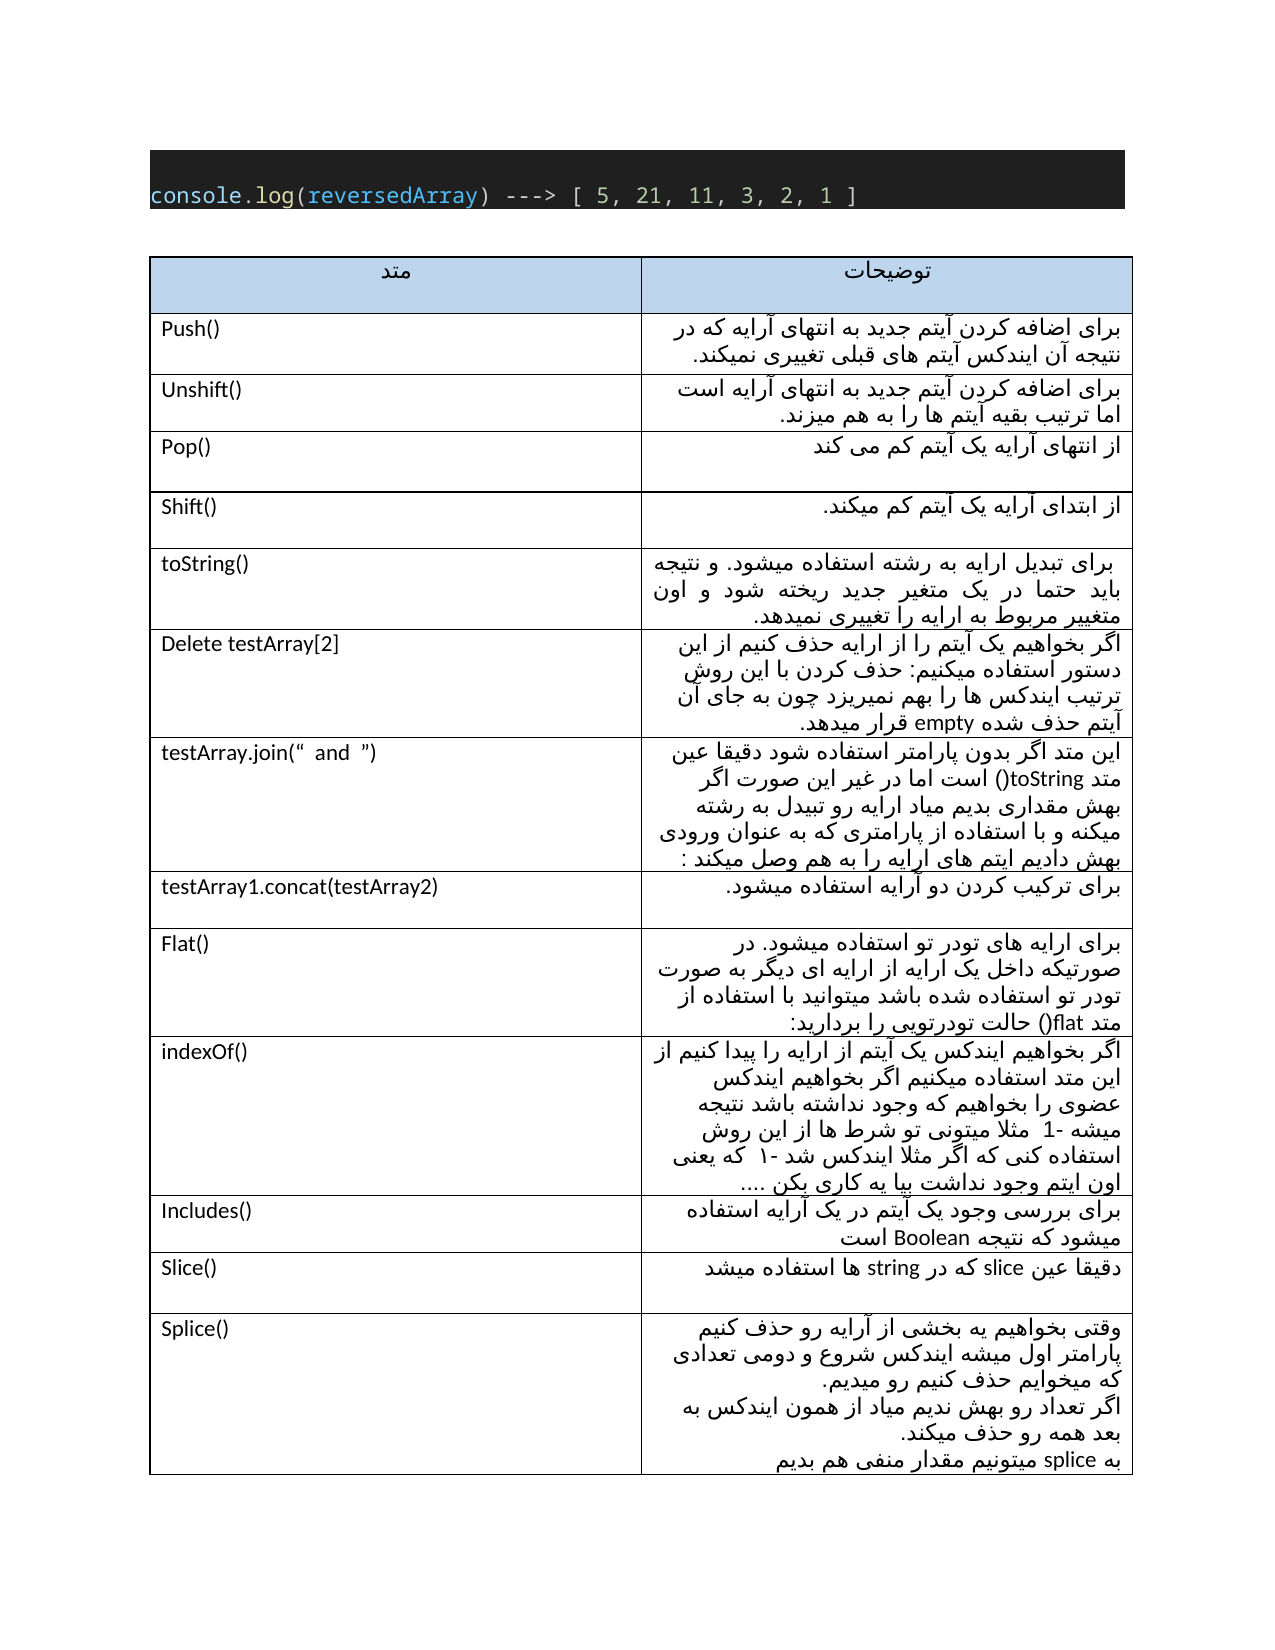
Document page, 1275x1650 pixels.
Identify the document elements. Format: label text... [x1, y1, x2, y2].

table_cell Delete testArray[2] [151, 630, 641, 737]
table_cell اگر بخواهیم یک آیتم را از ارایه حذف کنیم از این دستور استفاده میکنیم: حذف کردن با این روش ترتیب ایندکس ها را بهم نمیریزد چون به جای آن آیتم حذف شده empty قرار میدهد. [642, 630, 1132, 737]
table_cell Slice() [151, 1253, 641, 1313]
table_cell Pop() [151, 432, 641, 491]
table_cell از انتهای آرایه یک آیتم کم می کند [642, 432, 1132, 491]
table_cell برای اضافه کردن آیتم جدید به انتهای آرایه است اما ترتیب بقیه آیتم ها را به هم میزند. [642, 375, 1132, 431]
table_cell برای تبدیل ارایه به رشته استفاده میشود. و نتیجه باید حتما در یک متغیر جدید ریخته شود و اون متغییر مربوط به ارایه را تغییری نمیدهد. [642, 549, 1132, 628]
table_cell دقیقا عین slice که در string ها استفاده میشد [642, 1253, 1132, 1313]
table_cell Shift() [151, 493, 641, 548]
table_cell برای ارایه های تودر تو استفاده میشود. در صورتیکه داخل یک ارایه از ارایه ای دیگر به صورت تودر تو استفاده شده باشد میتوانید با استفاده از متد flat() حالت تودرتویی را بردارید: [642, 929, 1132, 1036]
text console.log(reversedArray) ---> [ 5, 21, 11, 3, 2, 1 ] [150, 180, 1125, 209]
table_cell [642, 1314, 1132, 1473]
table_cell testArray.join(“ and ”) [151, 738, 641, 871]
table_cell این متد اگر بدون پارامتر استفاده شود دقیقا عین متد toString() است اما در غیر این صورت اگر بهش مقداری بدیم میاد ارایه رو تبیدل به رشته میکنه و با استفاده از پارامتری که به عنوان ورودی بهش دادیم ایتم های ارایه را به هم وصل میکند : [642, 738, 1132, 871]
table_cell از ابتدای آرایه یک آیتم کم میکند. [642, 493, 1132, 548]
table_cell toString() [151, 549, 641, 628]
table_cell Includes() [151, 1196, 641, 1252]
table_cell برای ترکیب کردن دو آرایه استفاده میشود. [642, 872, 1132, 928]
table_cell برای اضافه کردن آیتم جدید به انتهای آرایه که در نتیجه آن ایندکس آیتم های قبلی تغییری نمیکند. [642, 314, 1132, 374]
table_cell testArray1.concat(testArray2) [151, 872, 641, 928]
table_header متد [151, 258, 641, 313]
table_cell indexOf() [151, 1037, 641, 1195]
table_cell اگر بخواهیم ایندکس یک آیتم از ارایه را پیدا کنیم از این متد استفاده میکنیم اگر بخواهیم ایندکس عضوی را بخواهیم که وجود نداشته باشد نتیجه میشه -1 مثلا میتونی تو شرط ها از این روش استفاده کنی که اگر مثلا ایندکس شد -۱ که یعنی اون ایتم وجود نداشت بیا یه کاری بکن .... [642, 1037, 1132, 1195]
table_cell Flat() [151, 929, 641, 1036]
table_header توضیحات [642, 258, 1132, 313]
table_cell Unshift() [151, 375, 641, 431]
table_cell Push() [151, 314, 641, 374]
table_cell Splice() [151, 1314, 641, 1473]
table_cell برای بررسی وجود یک آیتم در یک آرایه استفاده میشود که نتیجه Boolean است [642, 1196, 1132, 1252]
